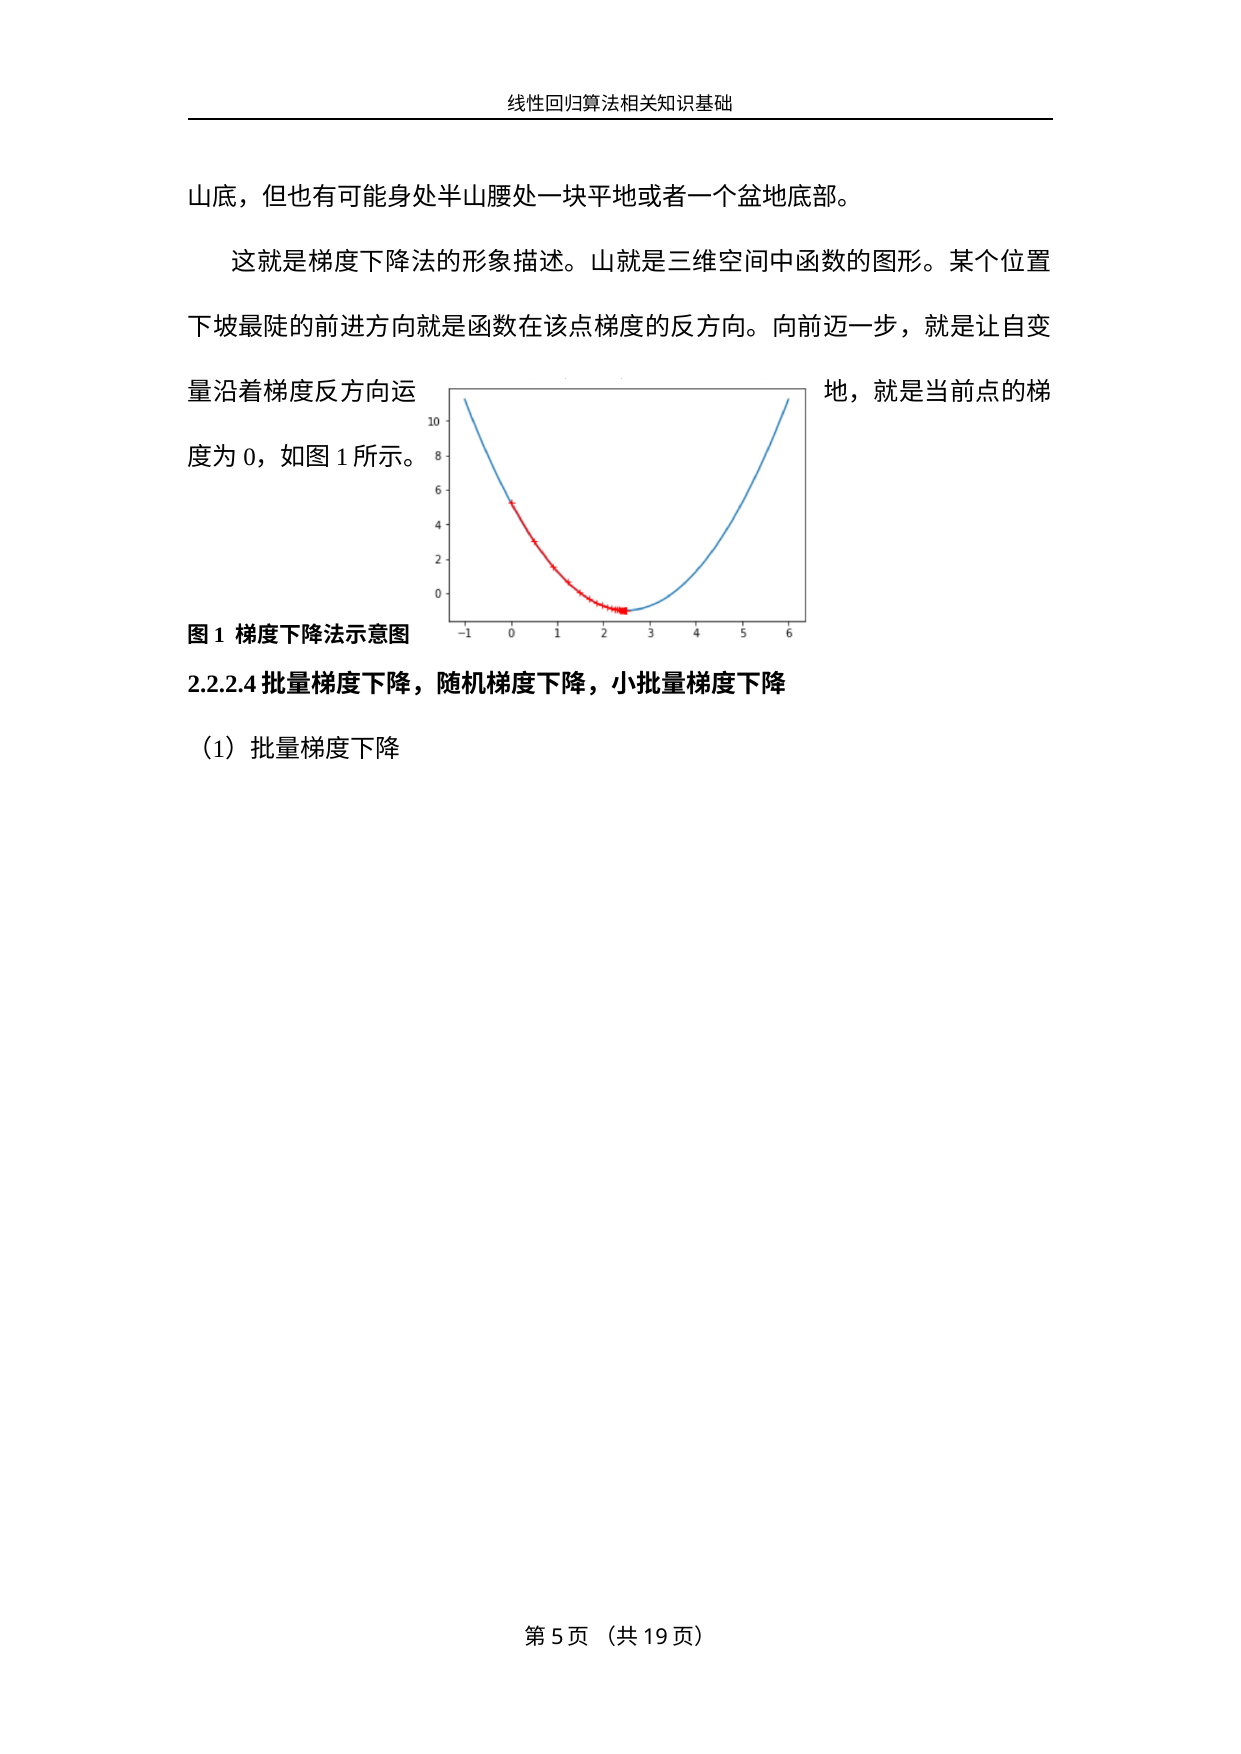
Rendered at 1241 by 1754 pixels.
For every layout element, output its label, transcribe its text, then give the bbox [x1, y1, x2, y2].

picture [416, 379, 825, 647]
text （1）批量梯度下降 [187, 714, 1053, 779]
text 2.2.2.4批量梯度下降，随机梯度下降，小批量梯度下降 [187, 649, 1053, 714]
text 图1 梯度下降法示意图 [187, 617, 1053, 649]
text 这就是梯度下降法的形象描述。山就是三维空间中函数的图形。某个位置下坡最陡的前进方向就是函数在该点梯度的反方向。向前迈一步，就是让自变量沿着梯度反方向运动一个距离（步长）。感觉已站在平地，就是当前点的梯度为 0，如图1所示。 [187, 227, 1053, 487]
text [187, 162, 1053, 227]
